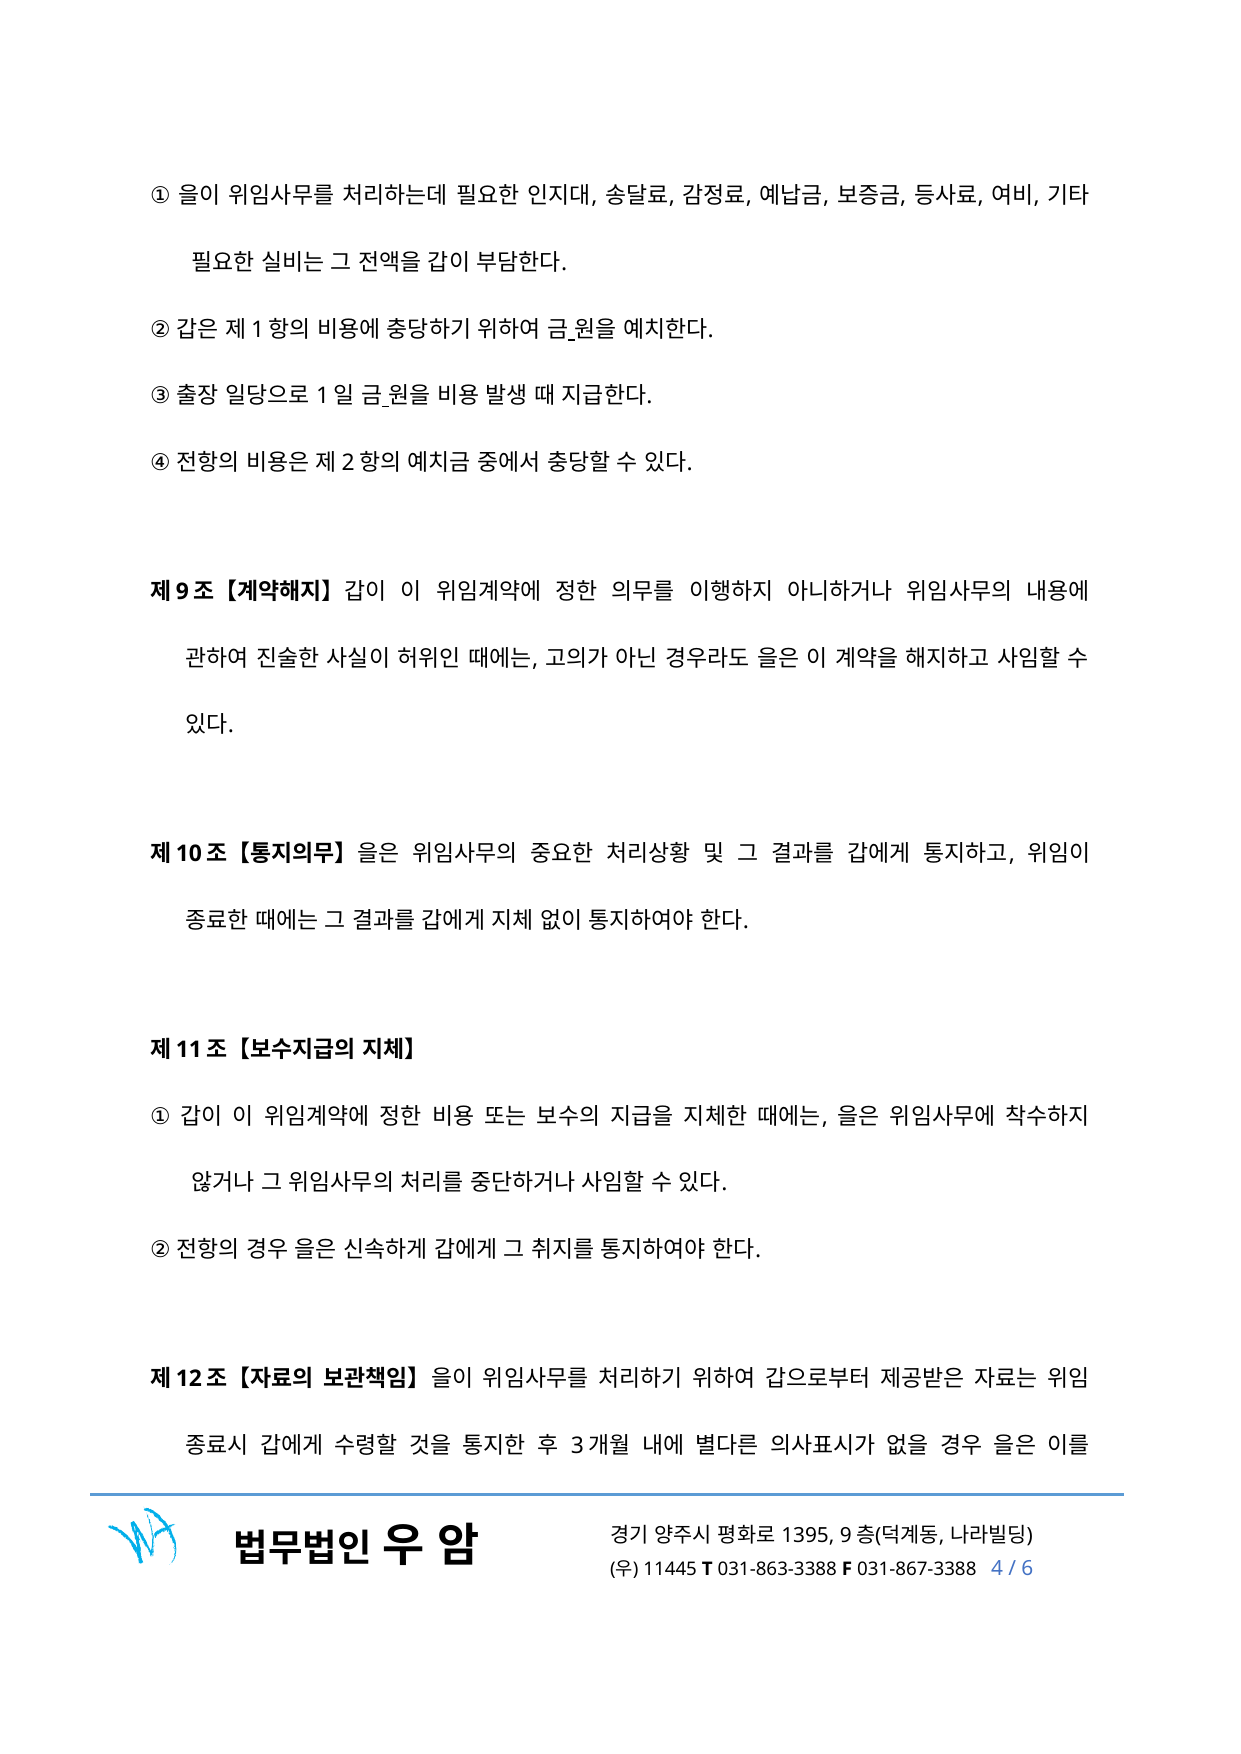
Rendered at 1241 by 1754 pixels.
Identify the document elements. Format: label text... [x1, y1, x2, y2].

text 제11조【보수지급의 지체】 [150, 1031, 1090, 1064]
picture [107, 1506, 177, 1565]
text 제12조【자료의 보관책임】을이 위임사무를 처리하기 위하여 갑으로부터 제공받은 자료는 위임 종료시 갑에게 수령할 것을 통지한 후 3개월 내에 별다른 의사표시가 없을 경우 을은 이를 임의로 폐기할 수 있다. [150, 1360, 1090, 1460]
text ② 전항의 경우 을은 신속하게 갑에게 그 취지를 통지하여야 한다. [150, 1231, 1090, 1264]
text ④ 전항의 비용은 제2항의 예치금 중에서 충당할 수 있다. [150, 444, 1090, 477]
text 제9조【계약해지】갑이 이 위임계약에 정한 의무를 이행하지 아니하거나 위임사무의 내용에 관하여 진술한 사실이 허위인 때에는, 고의가 아닌 경우라도 을은 이 계약을 해지하고 사임할 수 있다. [150, 573, 1090, 739]
text 제10조【통지의무】을은 위임사무의 중요한 처리상황 및 그 결과를 갑에게 통지하고, 위임이 종료한 때에는 그 결과를 갑에게 지체 없이 통지하여야 한다. [150, 835, 1090, 935]
text ① 갑이 이 위임계약에 정한 비용 또는 보수의 지급을 지체한 때에는, 을은 위임사무에 착수하지 않거나 그 위임사무의 처리를 중단하거나 사임할 수 있다. [150, 1098, 1090, 1197]
text ② 갑은 제1항의 비용에 충당하기 위하여 금 원을 예치한다. [150, 310, 1090, 344]
text ③ 출장 일당으로 1일 금 원을 비용 발생 때 지급한다. [150, 377, 1090, 410]
text ① 을이 위임사무를 처리하는데 필요한 인지대, 송달료, 감정료, 예납금, 보증금, 등사료, 여비, 기타 필요한 실비는 그 전액을 갑이 부담한다. [150, 177, 1090, 277]
